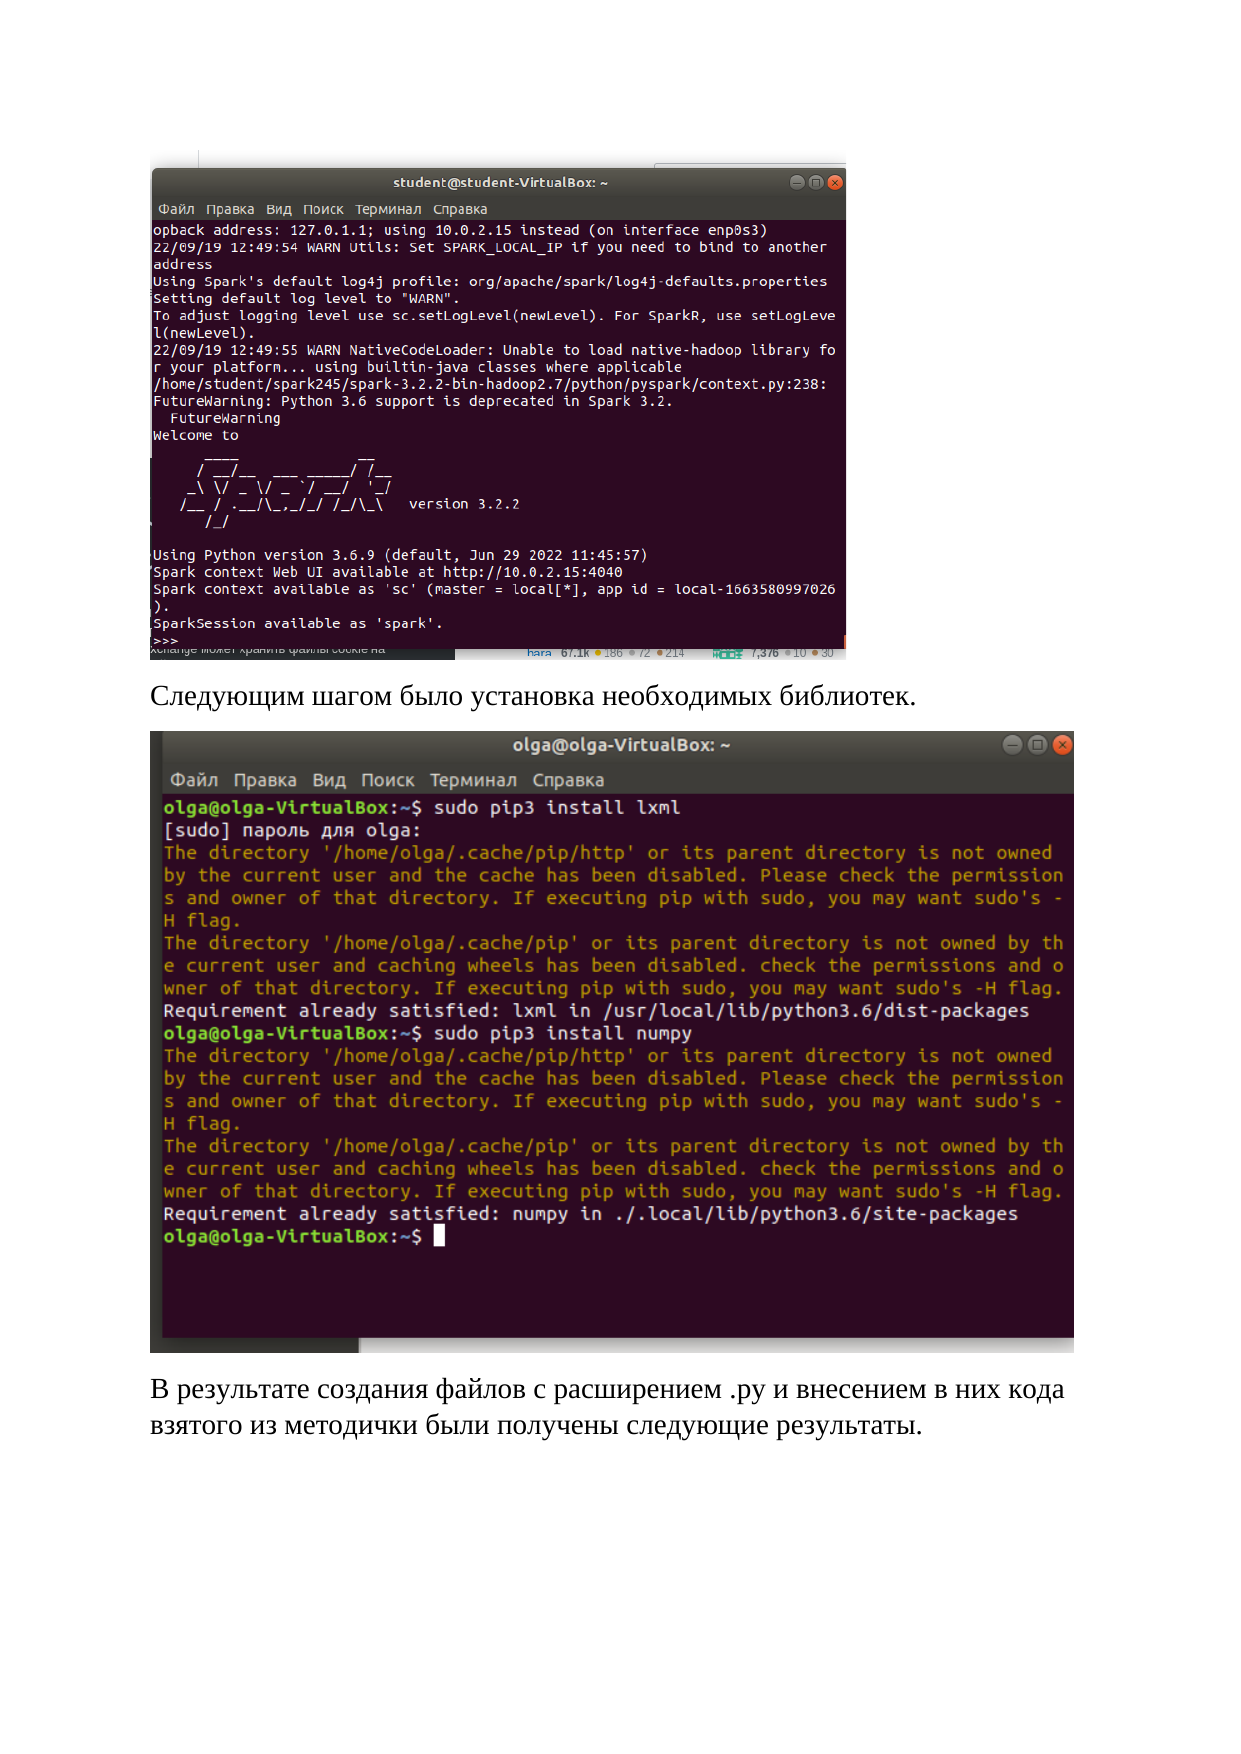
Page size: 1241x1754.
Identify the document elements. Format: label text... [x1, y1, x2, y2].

picture [150, 731, 1074, 1353]
picture [150, 150, 847, 660]
text В результате создания файлов с расширением .py и внесением в них кода взятого из методички были получены следующие результаты. [150, 1371, 1090, 1441]
text Следующим шагом было установка необходимых библиотек. [150, 678, 1090, 712]
